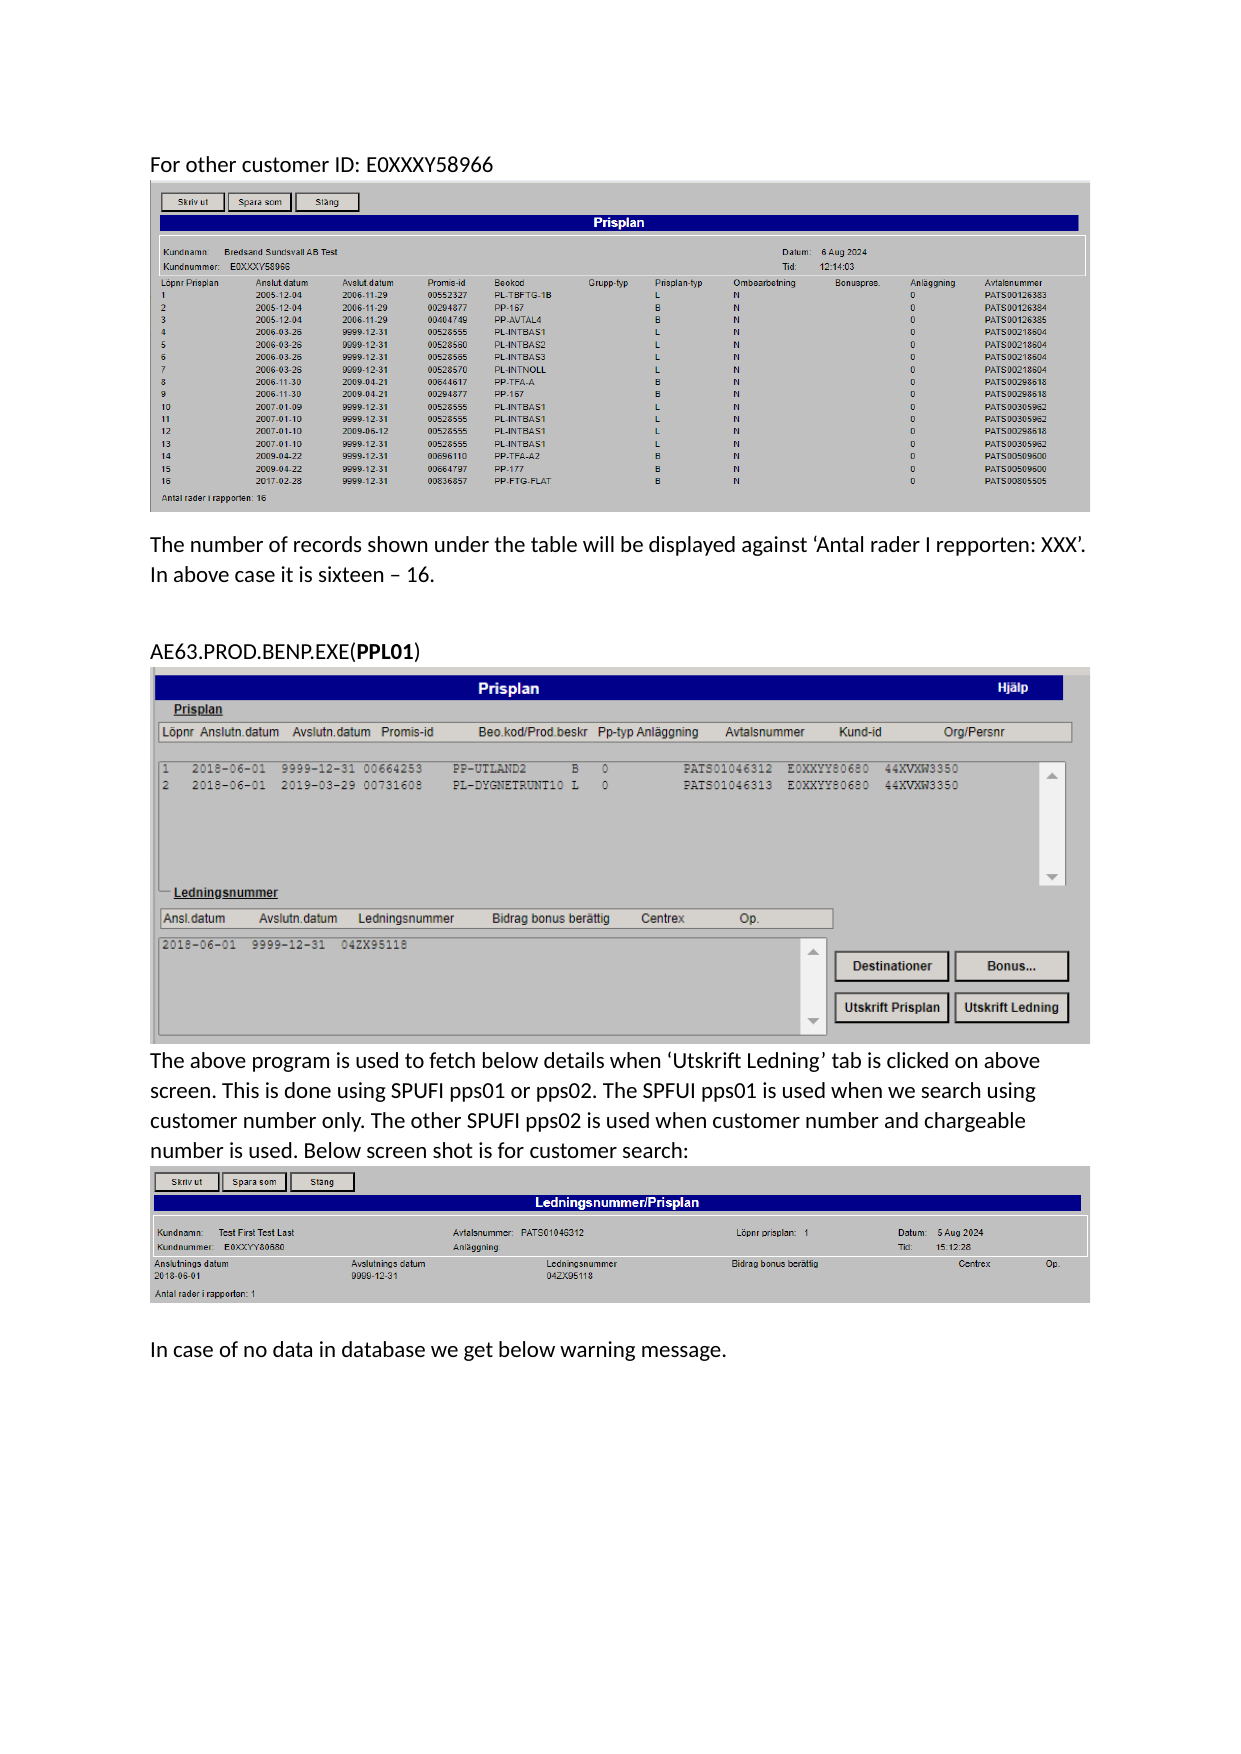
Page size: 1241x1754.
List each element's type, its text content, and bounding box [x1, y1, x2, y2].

picture [150, 1166, 1091, 1303]
text In case of no data in database we get below warning message. [150, 1335, 1090, 1363]
picture [150, 667, 1091, 1044]
picture [150, 180, 1091, 512]
text For other customer ID: E0XXXY58966 [150, 150, 1090, 180]
text AE63.PROD.BENP.EXE(PPL01) [150, 637, 1090, 665]
text The number of records shown under the table will be displayed against ‘Antal rader I repporten: XXX’. In above case it is sixteen – 16. [150, 530, 1090, 588]
text The above program is used to fetch below details when ‘Utskrift Ledning’ tab is clicked on above screen. This is done using SPUFI pps01 or pps02. The SPFUI pps01 is used when we search using customer number only. The other SPUFI pps02 is used when customer number and chargeable number is used. Below screen shot is for customer search: [150, 1046, 1090, 1164]
